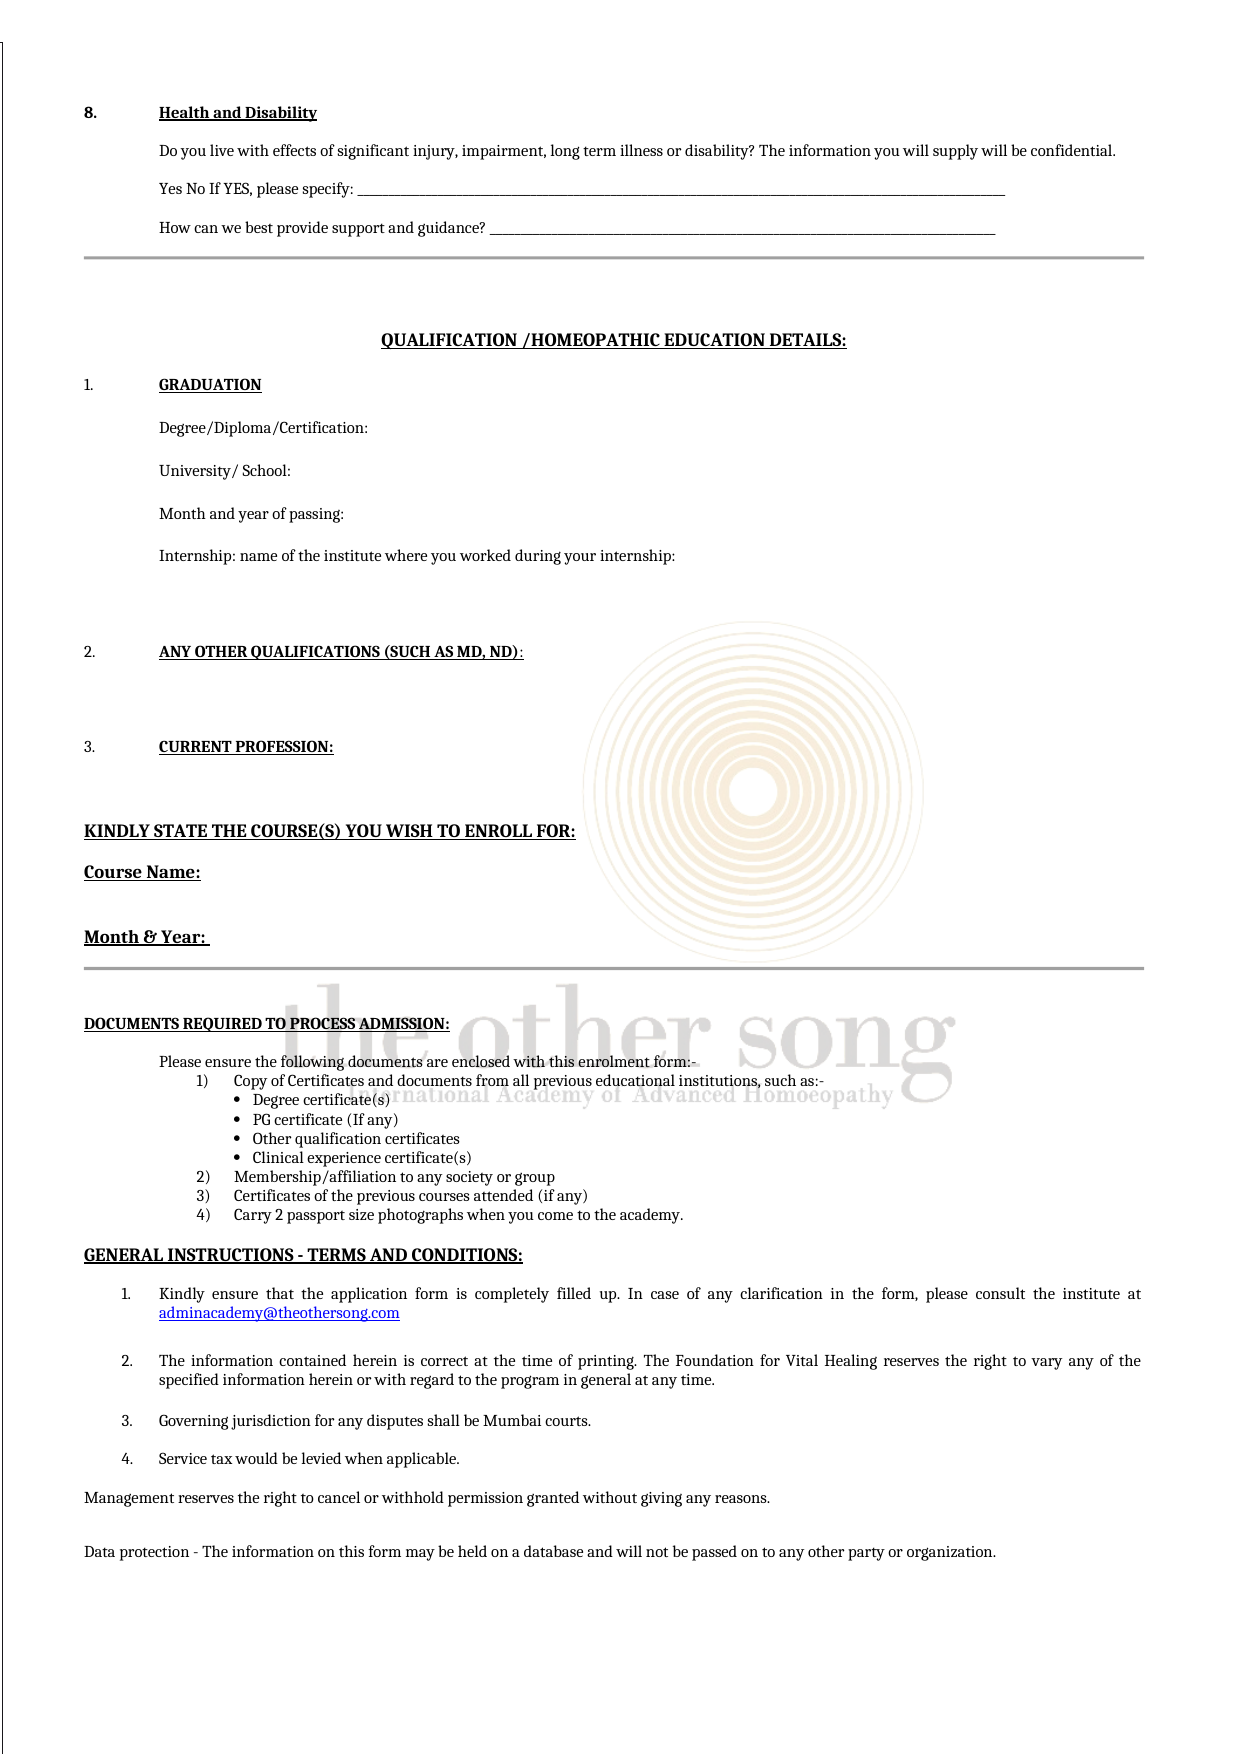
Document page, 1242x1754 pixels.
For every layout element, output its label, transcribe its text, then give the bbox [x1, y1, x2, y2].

text Course Name: [84, 861, 1144, 883]
text Yes No If YES, please specify: _________________________________________________________________________________________________________ [84, 180, 1144, 199]
list Copy of Certificates and documents from all previous educational institutions, such as:- [196, 1072, 1144, 1091]
text Management reserves the right to cancel or withhold permission granted without giving any reasons. [84, 1488, 1144, 1507]
text University/ School: [84, 461, 1144, 480]
text Month & Year: [84, 926, 1144, 948]
list Membership/affiliation to any society or group [196, 1167, 1144, 1187]
text Please ensure the following documents are enclosed with this enrolment form:- [159, 1052, 1144, 1072]
list Other qualification certificates [234, 1129, 1144, 1148]
list Clinical experience certificate(s) [234, 1148, 1144, 1167]
list Carry 2 passport size photographs when you come to the academy. [196, 1206, 1144, 1225]
text How can we best provide support and guidance? __________________________________________________________________________________ [84, 218, 1144, 237]
text 1. Graduation [84, 376, 1144, 395]
list Governing jurisdiction for any disputes shall be Mumbai courts. [121, 1411, 1144, 1431]
text Data protection - The information on this form may be held on a database and will not be passed on to any other party or organization. [84, 1542, 1144, 1561]
text 8. Health and Disability [84, 103, 1144, 122]
text Month and year of passing: [84, 504, 1144, 523]
text Do you live with effects of significant injury, impairment, long term illness or disability? The information you will supply will be confidential. [159, 141, 1144, 161]
text QUALIFICATION /HOMEOPATHIC EDUCATION DETAILS: [84, 330, 1144, 352]
list Certificates of the previous courses attended (if any) [196, 1187, 1144, 1206]
list Service tax would be levied when applicable. [121, 1450, 1144, 1469]
text DOCUMENTS REQUIRED TO PROCESS ADMISSION: [84, 1014, 1144, 1033]
text 2. Any Other Qualifications (such as MD, ND): [84, 643, 1144, 662]
text General Instructions - Terms and Conditions: [84, 1244, 1144, 1266]
text Internship: name of the institute where you worked during your internship: [84, 547, 1144, 566]
text 3. Current Profession: [84, 737, 1144, 756]
list PG certificate (If any) [234, 1110, 1144, 1129]
list Kindly ensure that the application form is completely filled up. In case of any clarification in the form, please consult the institute at adminacademy@theothersong.com [121, 1285, 1144, 1323]
text Degree/Diploma/Certification: [84, 418, 1144, 438]
text Kindly state the Course(s) you wish to enroll for: [84, 821, 1144, 842]
list The information contained herein is correct at the time of printing. The Foundation for Vital Healing reserves the right to vary any of the specified information herein or with regard to the program in general at any time. [121, 1351, 1144, 1389]
list Degree certificate(s) [234, 1091, 1144, 1110]
